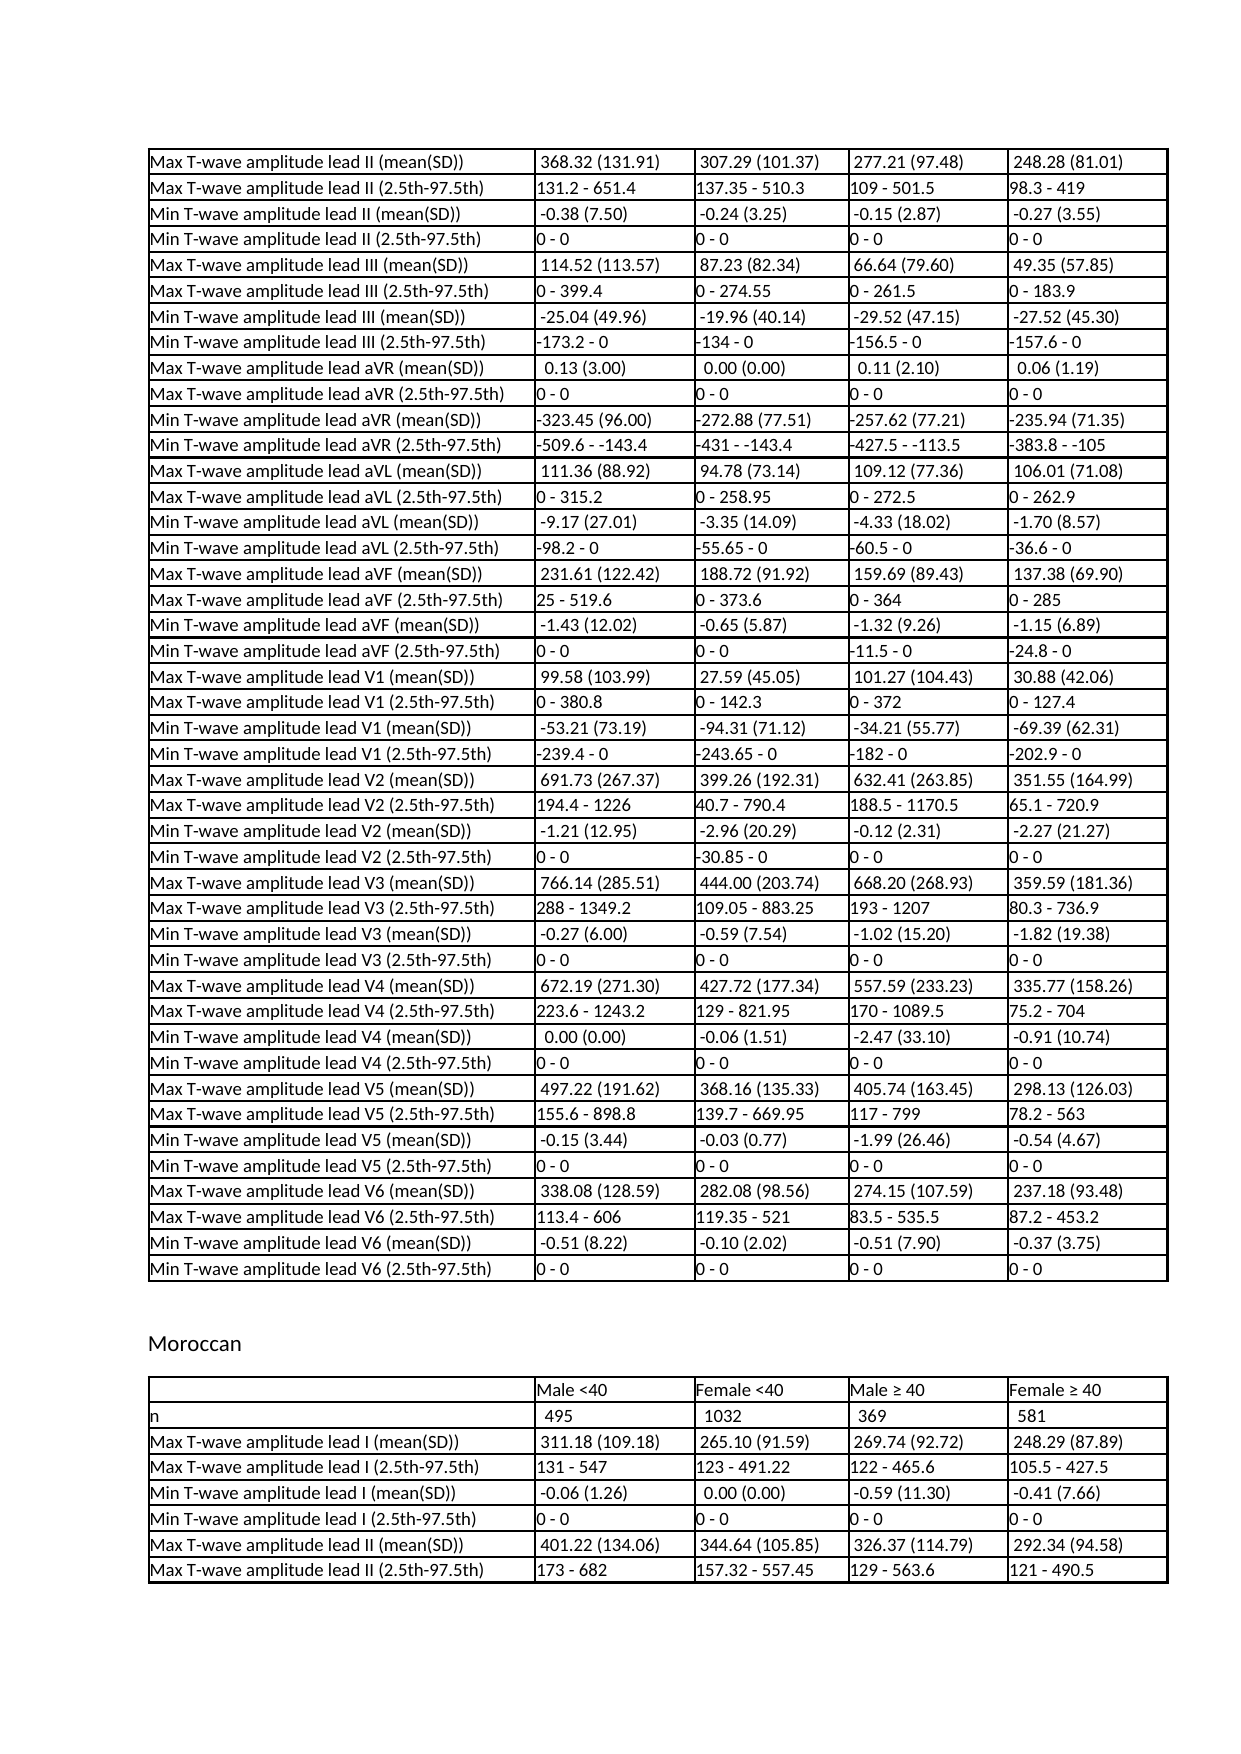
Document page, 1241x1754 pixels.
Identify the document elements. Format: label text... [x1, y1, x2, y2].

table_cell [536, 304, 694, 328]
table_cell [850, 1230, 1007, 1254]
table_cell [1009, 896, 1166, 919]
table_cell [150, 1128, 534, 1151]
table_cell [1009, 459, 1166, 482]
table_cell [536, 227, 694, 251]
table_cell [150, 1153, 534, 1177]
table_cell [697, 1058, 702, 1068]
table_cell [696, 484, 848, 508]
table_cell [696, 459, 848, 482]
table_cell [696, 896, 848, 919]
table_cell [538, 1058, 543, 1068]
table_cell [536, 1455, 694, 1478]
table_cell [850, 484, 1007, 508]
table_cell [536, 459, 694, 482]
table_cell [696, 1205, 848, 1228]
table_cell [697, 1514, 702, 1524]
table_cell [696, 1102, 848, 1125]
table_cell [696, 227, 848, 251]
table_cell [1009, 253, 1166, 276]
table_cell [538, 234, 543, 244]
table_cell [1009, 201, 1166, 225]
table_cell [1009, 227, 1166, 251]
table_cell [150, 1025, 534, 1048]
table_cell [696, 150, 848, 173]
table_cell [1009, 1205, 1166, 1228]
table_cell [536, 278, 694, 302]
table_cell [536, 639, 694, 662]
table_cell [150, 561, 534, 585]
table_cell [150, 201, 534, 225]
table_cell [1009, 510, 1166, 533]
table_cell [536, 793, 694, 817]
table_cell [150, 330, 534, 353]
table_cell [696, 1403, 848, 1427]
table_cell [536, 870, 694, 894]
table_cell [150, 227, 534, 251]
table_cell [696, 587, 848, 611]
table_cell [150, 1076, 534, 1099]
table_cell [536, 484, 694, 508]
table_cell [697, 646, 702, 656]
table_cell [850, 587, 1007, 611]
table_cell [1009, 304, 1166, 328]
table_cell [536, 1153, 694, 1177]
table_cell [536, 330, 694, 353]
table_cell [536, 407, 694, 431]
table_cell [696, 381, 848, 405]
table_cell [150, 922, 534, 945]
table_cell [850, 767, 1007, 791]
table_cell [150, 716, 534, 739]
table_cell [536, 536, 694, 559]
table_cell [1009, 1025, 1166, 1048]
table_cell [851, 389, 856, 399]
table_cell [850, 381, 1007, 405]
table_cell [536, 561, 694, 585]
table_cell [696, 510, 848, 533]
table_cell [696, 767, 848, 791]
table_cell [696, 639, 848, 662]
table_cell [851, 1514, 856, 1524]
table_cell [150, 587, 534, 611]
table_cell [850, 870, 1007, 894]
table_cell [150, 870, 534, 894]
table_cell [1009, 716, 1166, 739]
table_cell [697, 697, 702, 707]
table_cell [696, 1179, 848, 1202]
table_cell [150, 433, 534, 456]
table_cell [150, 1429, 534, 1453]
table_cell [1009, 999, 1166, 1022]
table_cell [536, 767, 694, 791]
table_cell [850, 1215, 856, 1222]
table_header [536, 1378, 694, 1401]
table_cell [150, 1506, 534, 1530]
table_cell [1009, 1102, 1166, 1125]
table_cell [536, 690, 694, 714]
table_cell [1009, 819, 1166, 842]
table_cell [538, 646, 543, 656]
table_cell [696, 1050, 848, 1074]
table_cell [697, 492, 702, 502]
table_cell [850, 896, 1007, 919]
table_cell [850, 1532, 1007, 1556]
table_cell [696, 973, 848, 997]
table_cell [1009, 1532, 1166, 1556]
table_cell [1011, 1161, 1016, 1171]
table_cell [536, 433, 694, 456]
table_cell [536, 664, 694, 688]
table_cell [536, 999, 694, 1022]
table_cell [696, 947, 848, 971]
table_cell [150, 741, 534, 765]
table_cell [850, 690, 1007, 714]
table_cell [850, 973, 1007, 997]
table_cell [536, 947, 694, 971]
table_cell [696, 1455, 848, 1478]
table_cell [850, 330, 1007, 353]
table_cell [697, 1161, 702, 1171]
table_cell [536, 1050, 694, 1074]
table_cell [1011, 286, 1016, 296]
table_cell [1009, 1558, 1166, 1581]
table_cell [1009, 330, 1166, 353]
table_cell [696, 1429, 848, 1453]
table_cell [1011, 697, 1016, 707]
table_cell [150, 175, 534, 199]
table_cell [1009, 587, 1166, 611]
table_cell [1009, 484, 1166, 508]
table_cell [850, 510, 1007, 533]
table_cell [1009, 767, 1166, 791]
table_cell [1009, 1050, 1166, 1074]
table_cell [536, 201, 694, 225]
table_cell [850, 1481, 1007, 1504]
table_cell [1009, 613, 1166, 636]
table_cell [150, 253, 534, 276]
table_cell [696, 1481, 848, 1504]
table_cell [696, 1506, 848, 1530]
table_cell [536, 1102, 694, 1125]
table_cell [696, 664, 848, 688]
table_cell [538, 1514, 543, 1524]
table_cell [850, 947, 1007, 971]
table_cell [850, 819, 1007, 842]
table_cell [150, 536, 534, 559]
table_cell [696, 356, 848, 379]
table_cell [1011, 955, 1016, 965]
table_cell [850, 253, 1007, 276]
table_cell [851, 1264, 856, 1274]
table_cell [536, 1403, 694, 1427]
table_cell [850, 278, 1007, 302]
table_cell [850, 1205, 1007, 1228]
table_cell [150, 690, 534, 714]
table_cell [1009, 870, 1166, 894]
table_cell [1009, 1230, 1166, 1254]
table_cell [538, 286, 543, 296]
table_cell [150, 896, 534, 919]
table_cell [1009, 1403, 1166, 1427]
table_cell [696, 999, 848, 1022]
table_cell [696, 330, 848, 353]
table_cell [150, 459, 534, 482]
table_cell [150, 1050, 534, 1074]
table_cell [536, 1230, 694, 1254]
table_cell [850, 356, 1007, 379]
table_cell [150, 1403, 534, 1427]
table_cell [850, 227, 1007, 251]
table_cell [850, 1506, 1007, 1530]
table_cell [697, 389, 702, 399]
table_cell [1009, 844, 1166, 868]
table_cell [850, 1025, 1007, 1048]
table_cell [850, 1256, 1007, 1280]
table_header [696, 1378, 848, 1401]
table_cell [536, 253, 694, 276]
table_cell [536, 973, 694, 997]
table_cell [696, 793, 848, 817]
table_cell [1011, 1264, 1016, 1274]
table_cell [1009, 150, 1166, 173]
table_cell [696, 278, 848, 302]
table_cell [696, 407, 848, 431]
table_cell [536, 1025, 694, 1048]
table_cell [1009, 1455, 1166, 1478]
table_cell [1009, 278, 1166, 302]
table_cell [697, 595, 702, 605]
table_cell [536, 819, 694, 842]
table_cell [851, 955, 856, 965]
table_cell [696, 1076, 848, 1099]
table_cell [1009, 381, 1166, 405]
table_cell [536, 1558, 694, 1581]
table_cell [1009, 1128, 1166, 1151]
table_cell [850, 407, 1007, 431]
text Moroccan [148, 1329, 1093, 1357]
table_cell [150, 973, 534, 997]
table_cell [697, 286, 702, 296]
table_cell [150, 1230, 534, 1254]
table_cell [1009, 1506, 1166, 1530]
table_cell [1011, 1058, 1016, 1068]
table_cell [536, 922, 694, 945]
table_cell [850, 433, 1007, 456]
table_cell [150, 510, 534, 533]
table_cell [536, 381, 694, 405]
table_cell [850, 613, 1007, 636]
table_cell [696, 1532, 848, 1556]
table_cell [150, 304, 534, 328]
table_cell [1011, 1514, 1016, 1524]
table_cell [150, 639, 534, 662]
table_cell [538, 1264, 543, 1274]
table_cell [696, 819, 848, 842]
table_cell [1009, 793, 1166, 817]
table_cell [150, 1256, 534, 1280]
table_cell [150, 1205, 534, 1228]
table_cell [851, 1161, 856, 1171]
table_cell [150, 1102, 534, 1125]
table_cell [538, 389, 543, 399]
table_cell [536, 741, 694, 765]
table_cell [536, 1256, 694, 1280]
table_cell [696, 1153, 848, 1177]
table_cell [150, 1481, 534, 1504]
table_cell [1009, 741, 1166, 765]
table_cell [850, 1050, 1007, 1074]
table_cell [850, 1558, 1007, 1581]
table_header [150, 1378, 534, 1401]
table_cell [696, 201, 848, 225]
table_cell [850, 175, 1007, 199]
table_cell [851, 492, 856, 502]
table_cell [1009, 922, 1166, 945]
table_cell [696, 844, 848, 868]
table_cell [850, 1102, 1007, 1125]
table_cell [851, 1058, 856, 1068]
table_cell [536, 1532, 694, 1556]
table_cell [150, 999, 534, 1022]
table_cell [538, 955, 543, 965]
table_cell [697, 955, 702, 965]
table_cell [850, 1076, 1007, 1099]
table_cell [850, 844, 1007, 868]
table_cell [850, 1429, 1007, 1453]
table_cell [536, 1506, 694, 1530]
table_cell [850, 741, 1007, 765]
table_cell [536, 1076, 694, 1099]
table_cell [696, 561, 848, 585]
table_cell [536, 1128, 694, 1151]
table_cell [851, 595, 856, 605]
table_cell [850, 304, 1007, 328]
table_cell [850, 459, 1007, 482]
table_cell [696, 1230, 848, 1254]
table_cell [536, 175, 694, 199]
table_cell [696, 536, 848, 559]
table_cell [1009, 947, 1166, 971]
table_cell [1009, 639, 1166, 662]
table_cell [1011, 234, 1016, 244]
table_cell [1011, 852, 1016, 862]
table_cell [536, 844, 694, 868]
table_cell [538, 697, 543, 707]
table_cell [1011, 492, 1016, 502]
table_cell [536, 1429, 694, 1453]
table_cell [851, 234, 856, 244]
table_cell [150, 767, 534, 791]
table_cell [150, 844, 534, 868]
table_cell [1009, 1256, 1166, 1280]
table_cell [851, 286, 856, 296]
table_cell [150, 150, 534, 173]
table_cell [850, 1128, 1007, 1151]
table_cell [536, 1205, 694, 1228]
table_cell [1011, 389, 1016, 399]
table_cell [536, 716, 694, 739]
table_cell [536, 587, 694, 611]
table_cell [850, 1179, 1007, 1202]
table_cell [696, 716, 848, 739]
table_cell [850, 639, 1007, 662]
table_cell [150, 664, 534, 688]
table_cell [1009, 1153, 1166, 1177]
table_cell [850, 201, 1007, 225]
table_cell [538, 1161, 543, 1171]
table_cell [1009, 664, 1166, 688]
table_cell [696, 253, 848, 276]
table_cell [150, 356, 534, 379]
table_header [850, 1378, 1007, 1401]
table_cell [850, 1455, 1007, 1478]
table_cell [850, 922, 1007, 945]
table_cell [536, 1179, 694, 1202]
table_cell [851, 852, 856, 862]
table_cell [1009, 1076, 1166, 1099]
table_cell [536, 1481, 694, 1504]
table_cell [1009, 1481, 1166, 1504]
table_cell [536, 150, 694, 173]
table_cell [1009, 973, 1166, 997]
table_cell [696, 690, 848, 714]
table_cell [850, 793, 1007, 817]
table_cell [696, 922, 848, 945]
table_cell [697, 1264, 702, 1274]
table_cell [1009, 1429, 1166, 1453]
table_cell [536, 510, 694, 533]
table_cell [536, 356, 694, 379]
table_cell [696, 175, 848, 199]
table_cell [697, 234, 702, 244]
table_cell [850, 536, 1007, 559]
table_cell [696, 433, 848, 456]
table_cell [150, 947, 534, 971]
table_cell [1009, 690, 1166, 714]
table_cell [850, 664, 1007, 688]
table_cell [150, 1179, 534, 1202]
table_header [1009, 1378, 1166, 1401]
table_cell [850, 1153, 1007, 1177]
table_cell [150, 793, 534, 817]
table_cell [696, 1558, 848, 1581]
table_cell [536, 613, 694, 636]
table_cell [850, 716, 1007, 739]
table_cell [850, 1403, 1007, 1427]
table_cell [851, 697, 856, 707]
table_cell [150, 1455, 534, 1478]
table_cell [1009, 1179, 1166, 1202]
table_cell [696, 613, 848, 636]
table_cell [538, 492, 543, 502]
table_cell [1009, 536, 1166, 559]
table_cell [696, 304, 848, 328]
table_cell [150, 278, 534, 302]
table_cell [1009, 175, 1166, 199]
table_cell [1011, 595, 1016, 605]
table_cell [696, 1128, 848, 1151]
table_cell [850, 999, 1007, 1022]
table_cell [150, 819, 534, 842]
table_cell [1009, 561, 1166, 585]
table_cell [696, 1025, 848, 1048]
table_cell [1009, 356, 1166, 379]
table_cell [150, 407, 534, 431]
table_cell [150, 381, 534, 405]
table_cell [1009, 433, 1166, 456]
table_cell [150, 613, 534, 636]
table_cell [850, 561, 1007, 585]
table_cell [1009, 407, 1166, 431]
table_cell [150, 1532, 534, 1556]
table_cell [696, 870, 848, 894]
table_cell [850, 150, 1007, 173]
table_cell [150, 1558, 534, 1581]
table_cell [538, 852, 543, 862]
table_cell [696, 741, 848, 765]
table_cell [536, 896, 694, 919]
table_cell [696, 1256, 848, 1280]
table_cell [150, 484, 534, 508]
